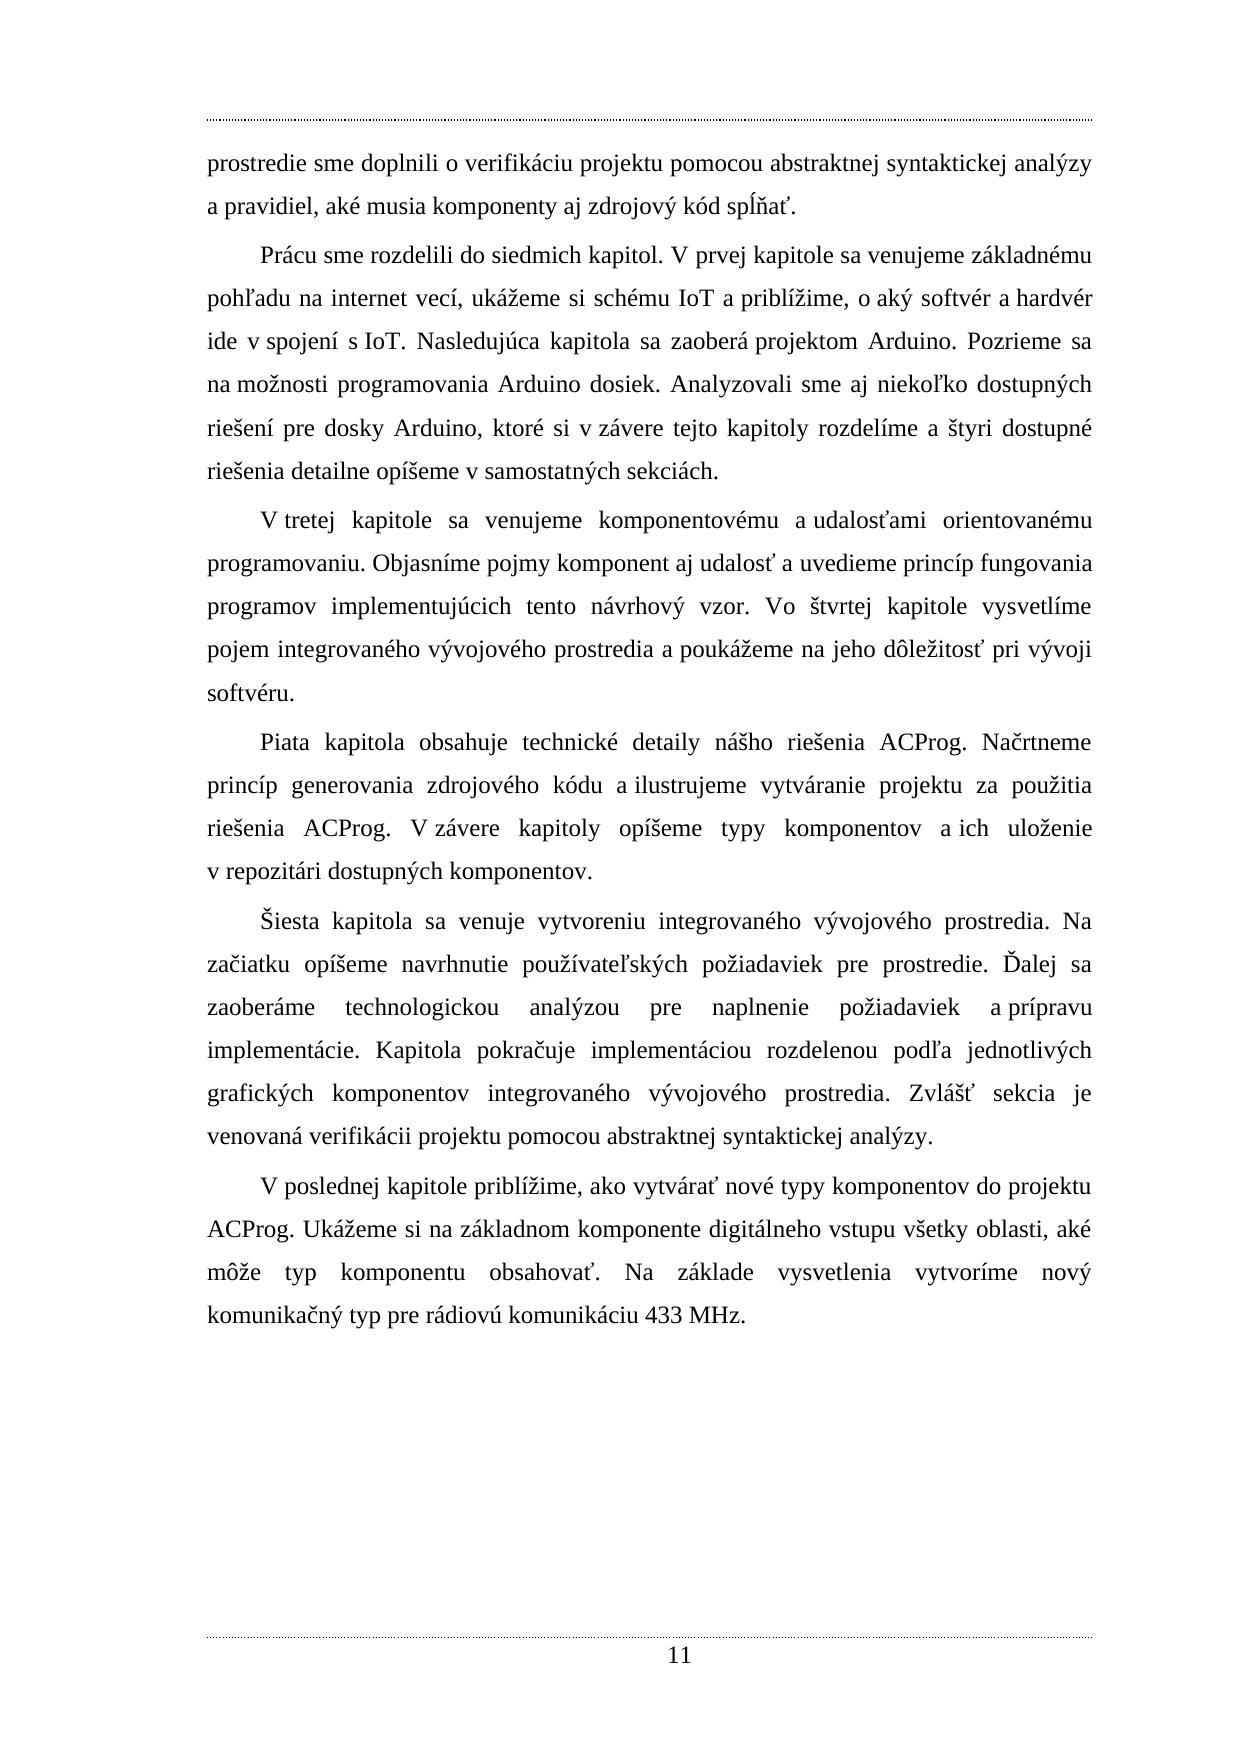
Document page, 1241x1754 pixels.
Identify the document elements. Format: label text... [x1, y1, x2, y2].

text Prácu sme rozdelili do siedmich kapitol. V prvej kapitole sa venujeme základnému pohľadu na internet vecí, ukážeme si schému IoT a priblížime, o aký softvér a hardvér ide v spojení s IoT. Nasledujúca kapitola sa zaoberá projektom Arduino. Pozrieme sa na možnosti programovania Arduino dosiek. Analyzovali sme aj niekoľko dostupných riešení pre dosky Arduino, ktoré si v závere tejto kapitoly rozdelíme a štyri dostupné riešenia detailne opíšeme v samostatných sekciách. [207, 240, 1092, 484]
text V tretej kapitole sa venujeme komponentovému a udalosťami orientovanému programovaniu. Objasníme pojmy komponent aj udalosť a uvedieme princíp fungovania programov implementujúcich tento návrhový vzor. Vo štvrtej kapitole vysvetlíme pojem integrovaného vývojového prostredia a poukážeme na jeho dôležitosť pri vývoji softvéru. [207, 505, 1092, 706]
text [207, 148, 1092, 219]
text V poslednej kapitole priblížime, ako vytvárať nové typy komponentov do projektu ACProg. Ukážeme si na základnom komponente digitálneho vstupu všetky oblasti, aké môže typ komponentu obsahovať. Na základe vysvetlenia vytvoríme nový komunikačný typ pre rádiovú komunikáciu 433 MHz. [207, 1171, 1092, 1329]
text Šiesta kapitola sa venuje vytvoreniu integrovaného vývojového prostredia. Na začiatku opíšeme navrhnutie používateľských požiadaviek pre prostredie. Ďalej sa zaoberáme technologickou analýzou pre naplnenie požiadaviek a prípravu implementácie. Kapitola pokračuje implementáciou rozdelenou podľa jednotlivých grafických komponentov integrovaného vývojového prostredia. Zvlášť sekcia je venovaná verifikácii projektu pomocou abstraktnej syntaktickej analýzy. [207, 906, 1092, 1150]
text Piata kapitola obsahuje technické detaily nášho riešenia ACProg. Načrtneme princíp generovania zdrojového kódu a ilustrujeme vytváranie projektu za použitia riešenia ACProg. V závere kapitoly opíšeme typy komponentov a ich uloženie v repozitári dostupných komponentov. [207, 727, 1092, 885]
